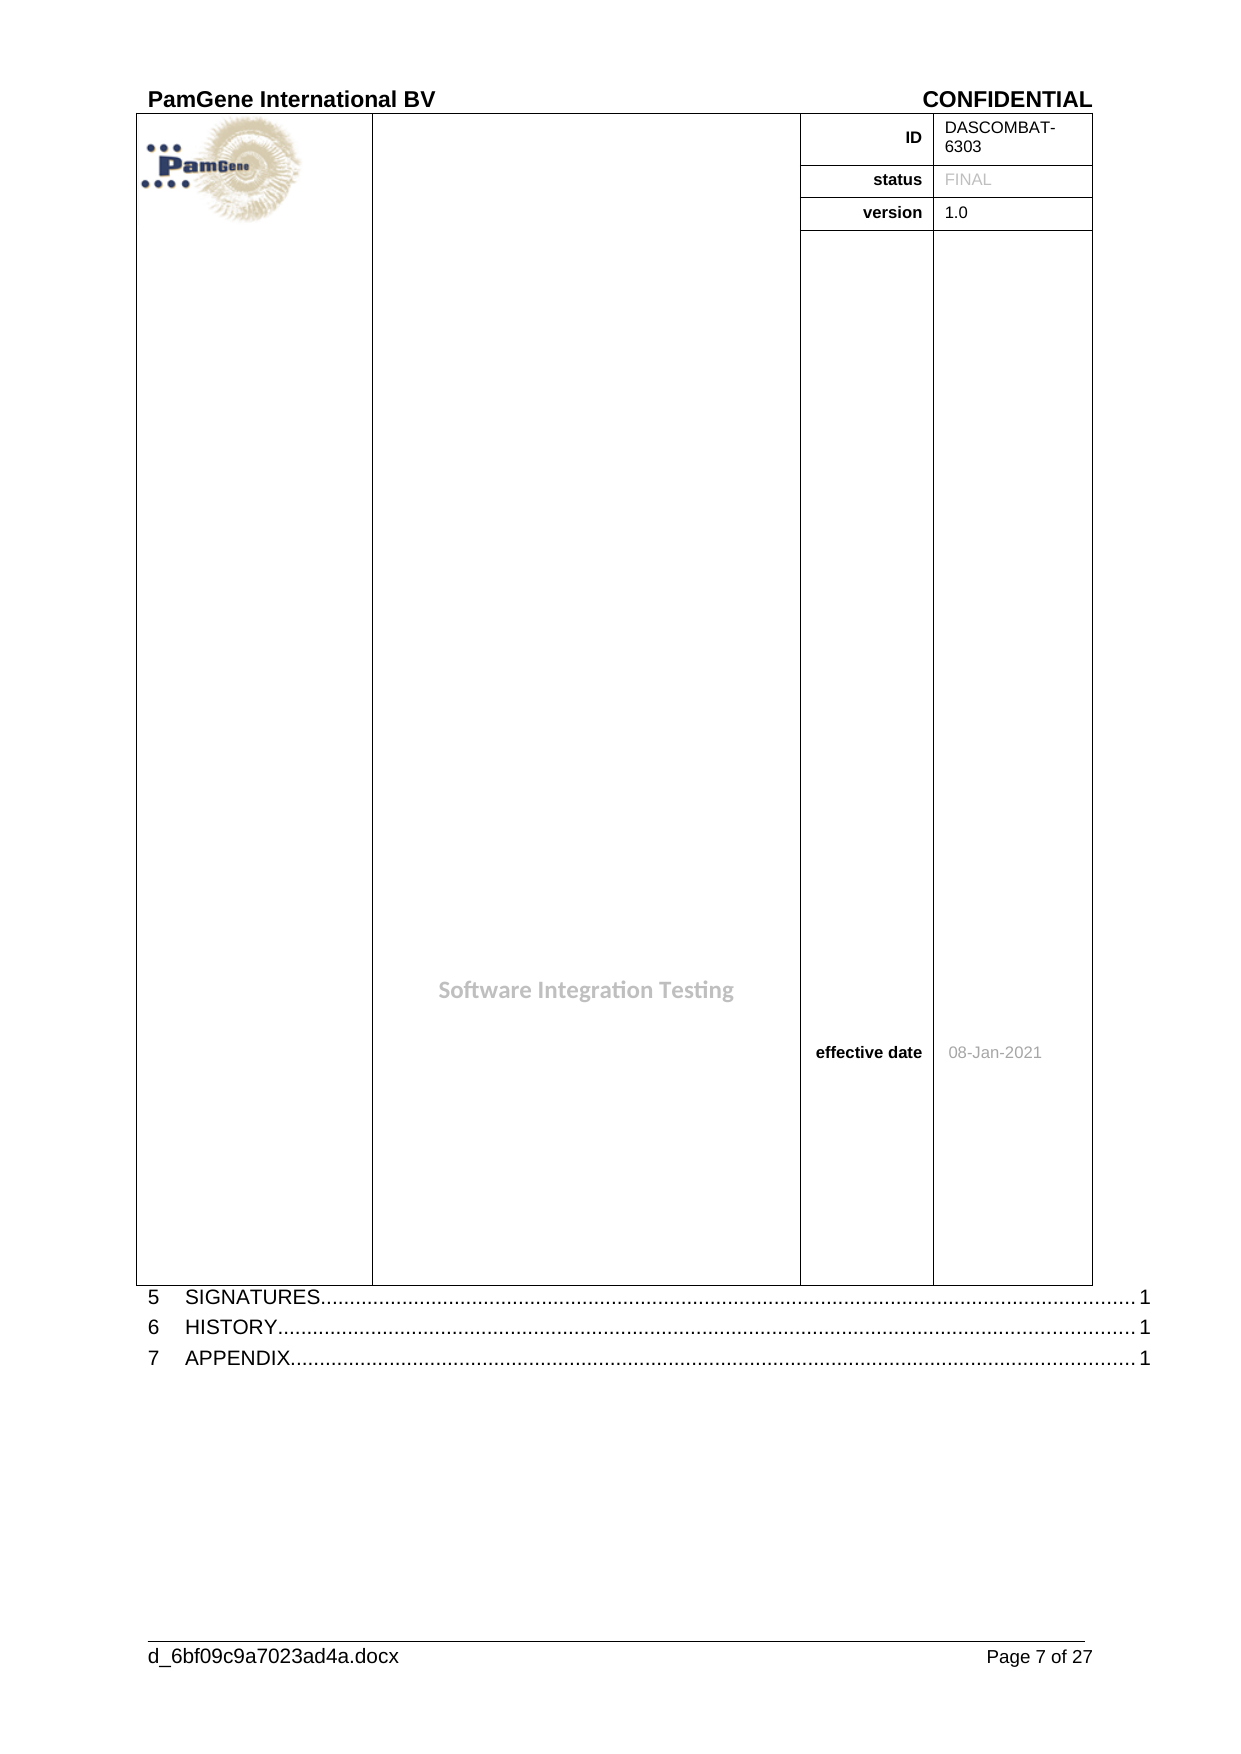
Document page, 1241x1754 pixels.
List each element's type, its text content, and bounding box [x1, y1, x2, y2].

picture [137, 114, 303, 224]
text 5 Signatures 1 [148, 1286, 1092, 1309]
text 6 History 1 [148, 1315, 1092, 1339]
text 7 Appendix 1 [148, 1345, 1092, 1369]
